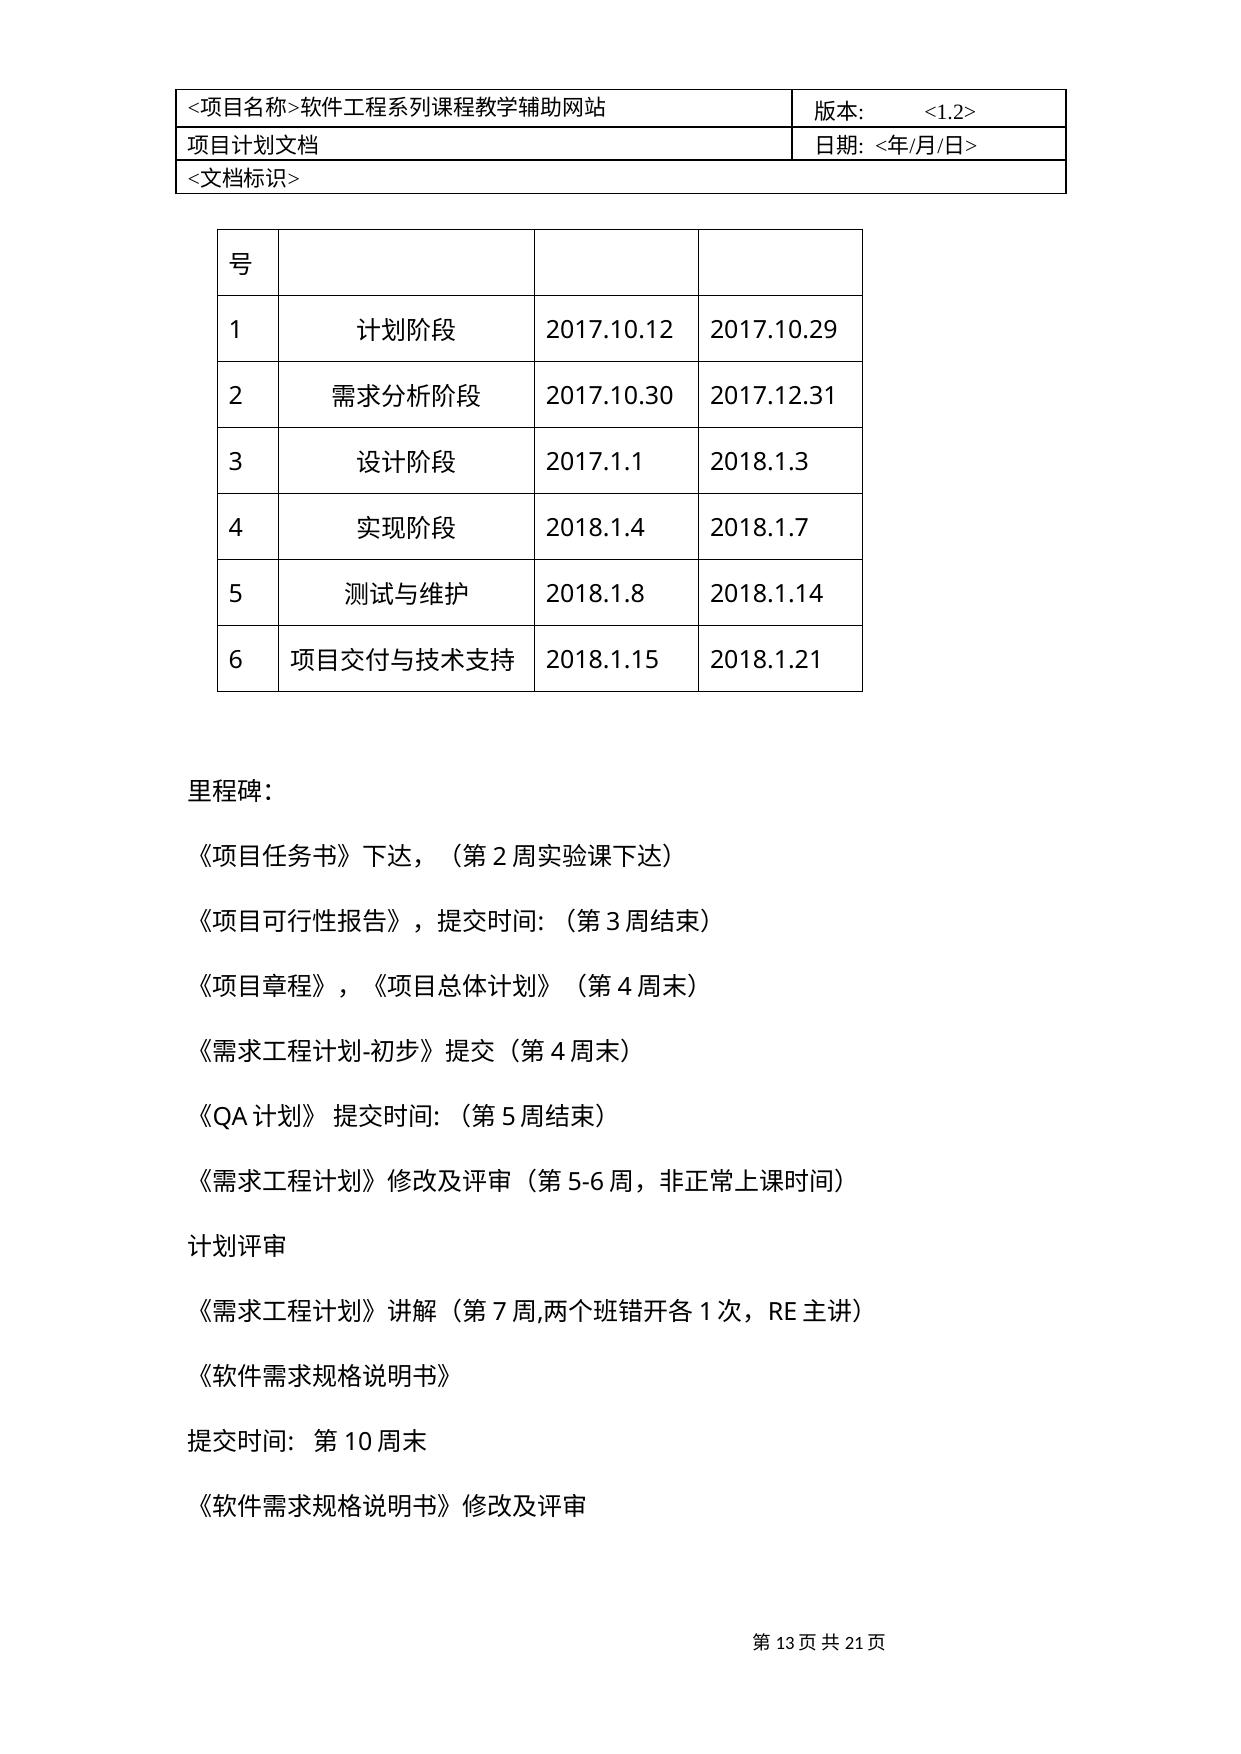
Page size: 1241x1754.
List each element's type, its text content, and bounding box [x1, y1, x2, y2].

table_cell 2018.1.7 [699, 494, 862, 559]
text 《软件需求规格说明书》 [187, 1342, 1053, 1407]
table_cell 项目交付与技术支持 [279, 626, 534, 691]
text 提交时间: 第10周末 [187, 1407, 1053, 1472]
text 《软件需求规格说明书》修改及评审 [187, 1472, 1053, 1537]
table_cell 3 [218, 428, 278, 493]
table_cell 2017.10.30 [535, 362, 698, 427]
table_cell 2018.1.15 [535, 626, 698, 691]
table_cell 2017.10.12 [535, 296, 698, 361]
table_cell 2 [218, 362, 278, 427]
table_header 编号 [218, 230, 278, 295]
table_header 任务阶段 [279, 230, 534, 295]
table_cell 需求分析阶段 [279, 362, 534, 427]
table_cell 1 [218, 296, 278, 361]
table_header 完成日期 [699, 230, 862, 295]
table_cell 2018.1.8 [535, 560, 698, 625]
table_cell 计划阶段 [279, 296, 534, 361]
text 《项目章程》，《项目总体计划》（第4周末） [187, 952, 1053, 1017]
table_cell 测试与维护 [279, 560, 534, 625]
table_header 开始日期 [535, 230, 698, 295]
table_cell 5 [218, 560, 278, 625]
table_cell 实现阶段 [279, 494, 534, 559]
table_cell 2018.1.14 [699, 560, 862, 625]
text 《需求工程计划》讲解（第7周,两个班错开各1次，RE主讲） [187, 1277, 1053, 1342]
table_cell 2018.1.3 [699, 428, 862, 493]
text 计划评审 [187, 1212, 1053, 1277]
table_cell 2018.1.4 [535, 494, 698, 559]
table_cell 2017.10.29 [699, 296, 862, 361]
text 《需求工程计划-初步》提交（第4周末） [187, 1017, 1053, 1082]
text 《需求工程计划》修改及评审（第5-6周，非正常上课时间） [187, 1147, 1053, 1212]
table_cell 4 [218, 494, 278, 559]
table_cell 2017.1.1 [535, 428, 698, 493]
table_cell 2017.12.31 [699, 362, 862, 427]
text 《项目任务书》下达，（第2周实验课下达） [187, 822, 1053, 887]
text 《QA计划》 提交时间: （第5周结束） [187, 1082, 1053, 1147]
table_cell 6 [218, 626, 278, 691]
text 《项目可行性报告》，提交时间: （第3周结束） [187, 887, 1053, 952]
table_cell 设计阶段 [279, 428, 534, 493]
table_cell 2018.1.21 [699, 626, 862, 691]
text 里程碑： [187, 757, 1053, 822]
